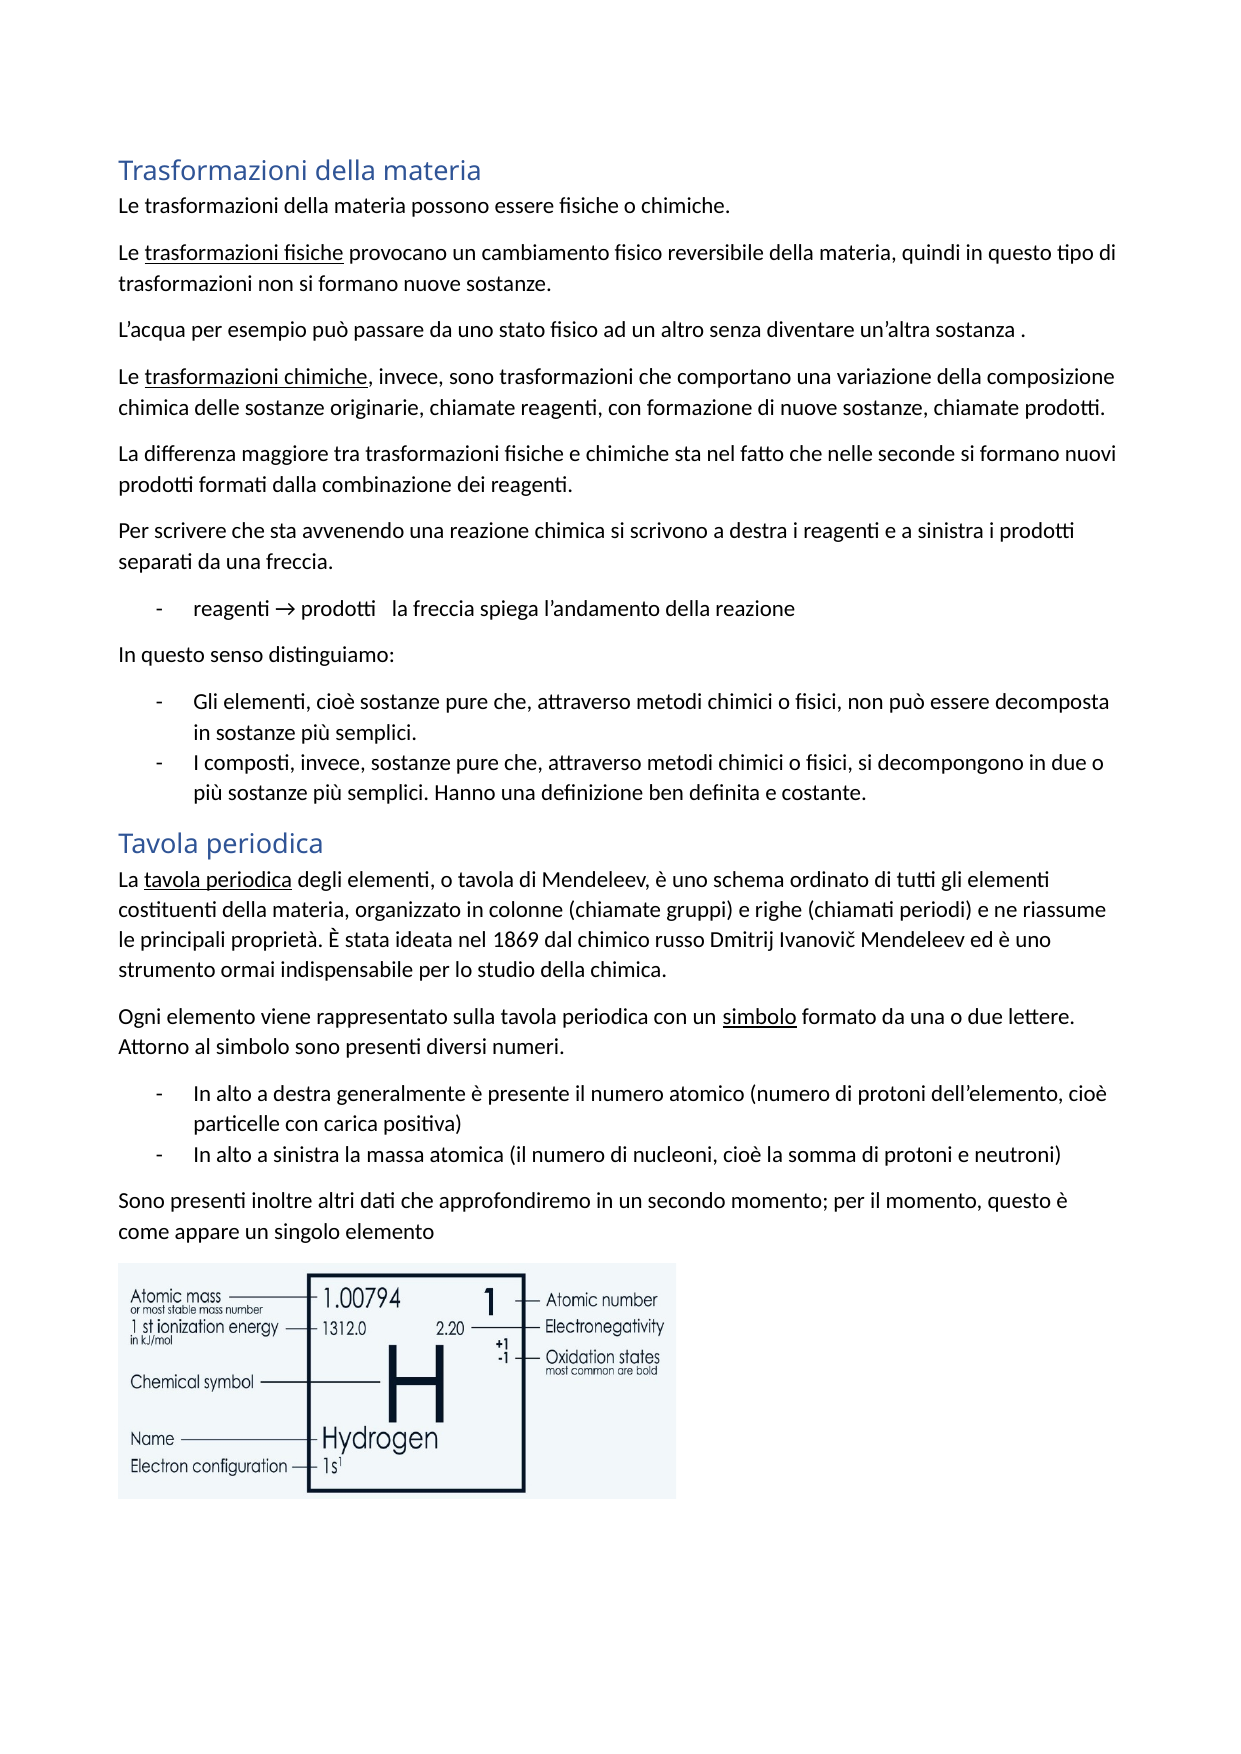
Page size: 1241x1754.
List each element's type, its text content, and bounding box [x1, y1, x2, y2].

text In questo senso distinguiamo: [118, 641, 1122, 668]
text La differenza maggiore tra trasformazioni fisiche e chimiche sta nel fatto che nelle seconde si formano nuovi prodotti formati dalla combinazione dei reagenti. [118, 439, 1122, 498]
text Ogni elemento viene rappresentato sulla tavola periodica con un simbolo formato da una o due lettere. Attorno al simbolo sono presenti diversi numeri. [118, 1002, 1122, 1060]
list reagenti → prodotti la freccia spiega l’andamento della reazione [156, 594, 1122, 622]
text Sono presenti inoltre altri dati che approfondiremo in un secondo momento; per il momento, questo è come appare un singolo elemento [118, 1187, 1122, 1245]
list In alto a sinistra la massa atomica (il numero di nucleoni, cioè la somma di protoni e neutroni) [156, 1140, 1122, 1168]
subtitle Trasformazioni della materia [118, 152, 1122, 189]
list I composti, invece, sostanze pure che, attraverso metodi chimici o fisici, si decompongono in due o più sostanze più semplici. Hanno una definizione ben definita e costante. [156, 748, 1122, 806]
text Le trasformazioni chimiche, invece, sono trasformazioni che comportano una variazione della composizione chimica delle sostanze originarie, chiamate reagenti, con formazione di nuove sostanze, chiamate prodotti. [118, 362, 1122, 421]
text Per scrivere che sta avvenendo una reazione chimica si scrivono a destra i reagenti e a sinistra i prodotti separati da una freccia. [118, 517, 1122, 575]
list Gli elementi, cioè sostanze pure che, attraverso metodi chimici o fisici, non può essere decomposta in sostanze più semplici. [156, 687, 1122, 746]
subtitle Tavola periodica [118, 825, 1122, 862]
text Le trasformazioni della materia possono essere fisiche o chimiche. [118, 192, 1122, 219]
text Le trasformazioni fisiche provocano un cambiamento fisico reversibile della materia, quindi in questo tipo di trasformazioni non si formano nuove sostanze. [118, 238, 1122, 297]
text L’acqua per esempio può passare da uno stato fisico ad un altro senza diventare un’altra sostanza . [118, 316, 1122, 343]
text La tavola periodica degli elementi, o tavola di Mendeleev, è uno schema ordinato di tutti gli elementi costituenti della materia, organizzato in colonne (chiamate gruppi) e righe (chiamati periodi) e ne riassume le principali proprietà. È stata ideata nel 1869 dal chimico russo Dmitrij Ivanovič Mendeleev ed è uno strumento ormai indispensabile per lo studio della chimica. [118, 865, 1122, 983]
picture [118, 1263, 677, 1499]
list In alto a destra generalmente è presente il numero atomico (numero di protoni dell’elemento, cioè particelle con carica positiva) [156, 1079, 1122, 1137]
